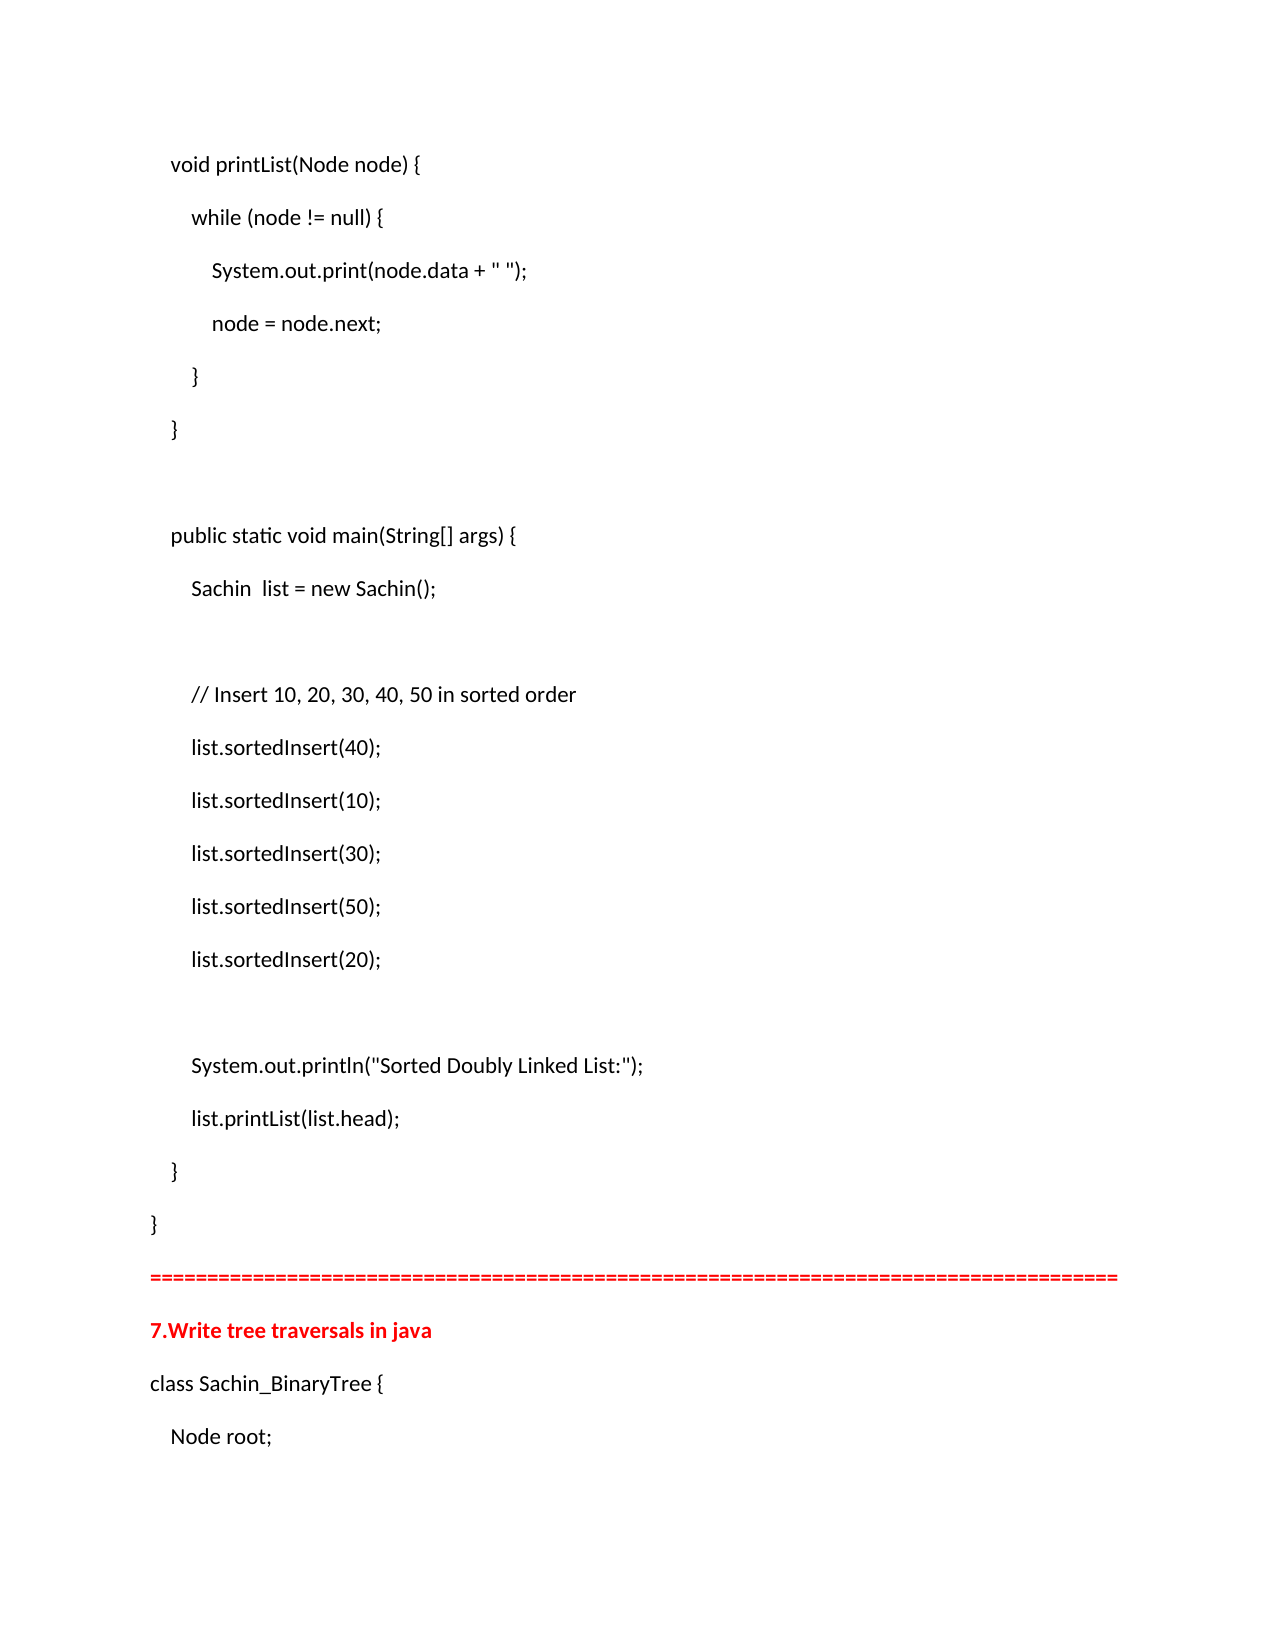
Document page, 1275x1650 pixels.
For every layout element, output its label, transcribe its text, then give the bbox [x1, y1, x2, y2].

text while (node != null) { [150, 203, 1125, 231]
text list.sortedInsert(10); [150, 786, 1125, 814]
text public static void main(String[] args) { [150, 521, 1125, 549]
text System.out.println("Sorted Doubly Linked List:"); [150, 1051, 1125, 1079]
text list.sortedInsert(40); [150, 733, 1125, 761]
text } [150, 1157, 1125, 1185]
text node = node.next; [150, 309, 1125, 337]
text } [150, 415, 1125, 443]
text list.sortedInsert(50); [150, 892, 1125, 920]
text class Sachin_BinaryTree { [150, 1369, 1125, 1397]
text list.sortedInsert(20); [150, 945, 1125, 973]
text list.printList(list.head); [150, 1104, 1125, 1132]
text Sachin list = new Sachin(); [150, 574, 1125, 602]
text Node root; [150, 1422, 1125, 1451]
text } [150, 362, 1125, 390]
text 7.Write tree traversals in java [150, 1316, 1125, 1344]
text // Insert 10, 20, 30, 40, 50 in sorted order [150, 680, 1125, 708]
text } [150, 1210, 1125, 1238]
text void printList(Node node) { [150, 150, 1125, 178]
text System.out.print(node.data + " "); [150, 256, 1125, 284]
text ===================================================================================== [150, 1263, 1125, 1291]
text list.sortedInsert(30); [150, 839, 1125, 867]
